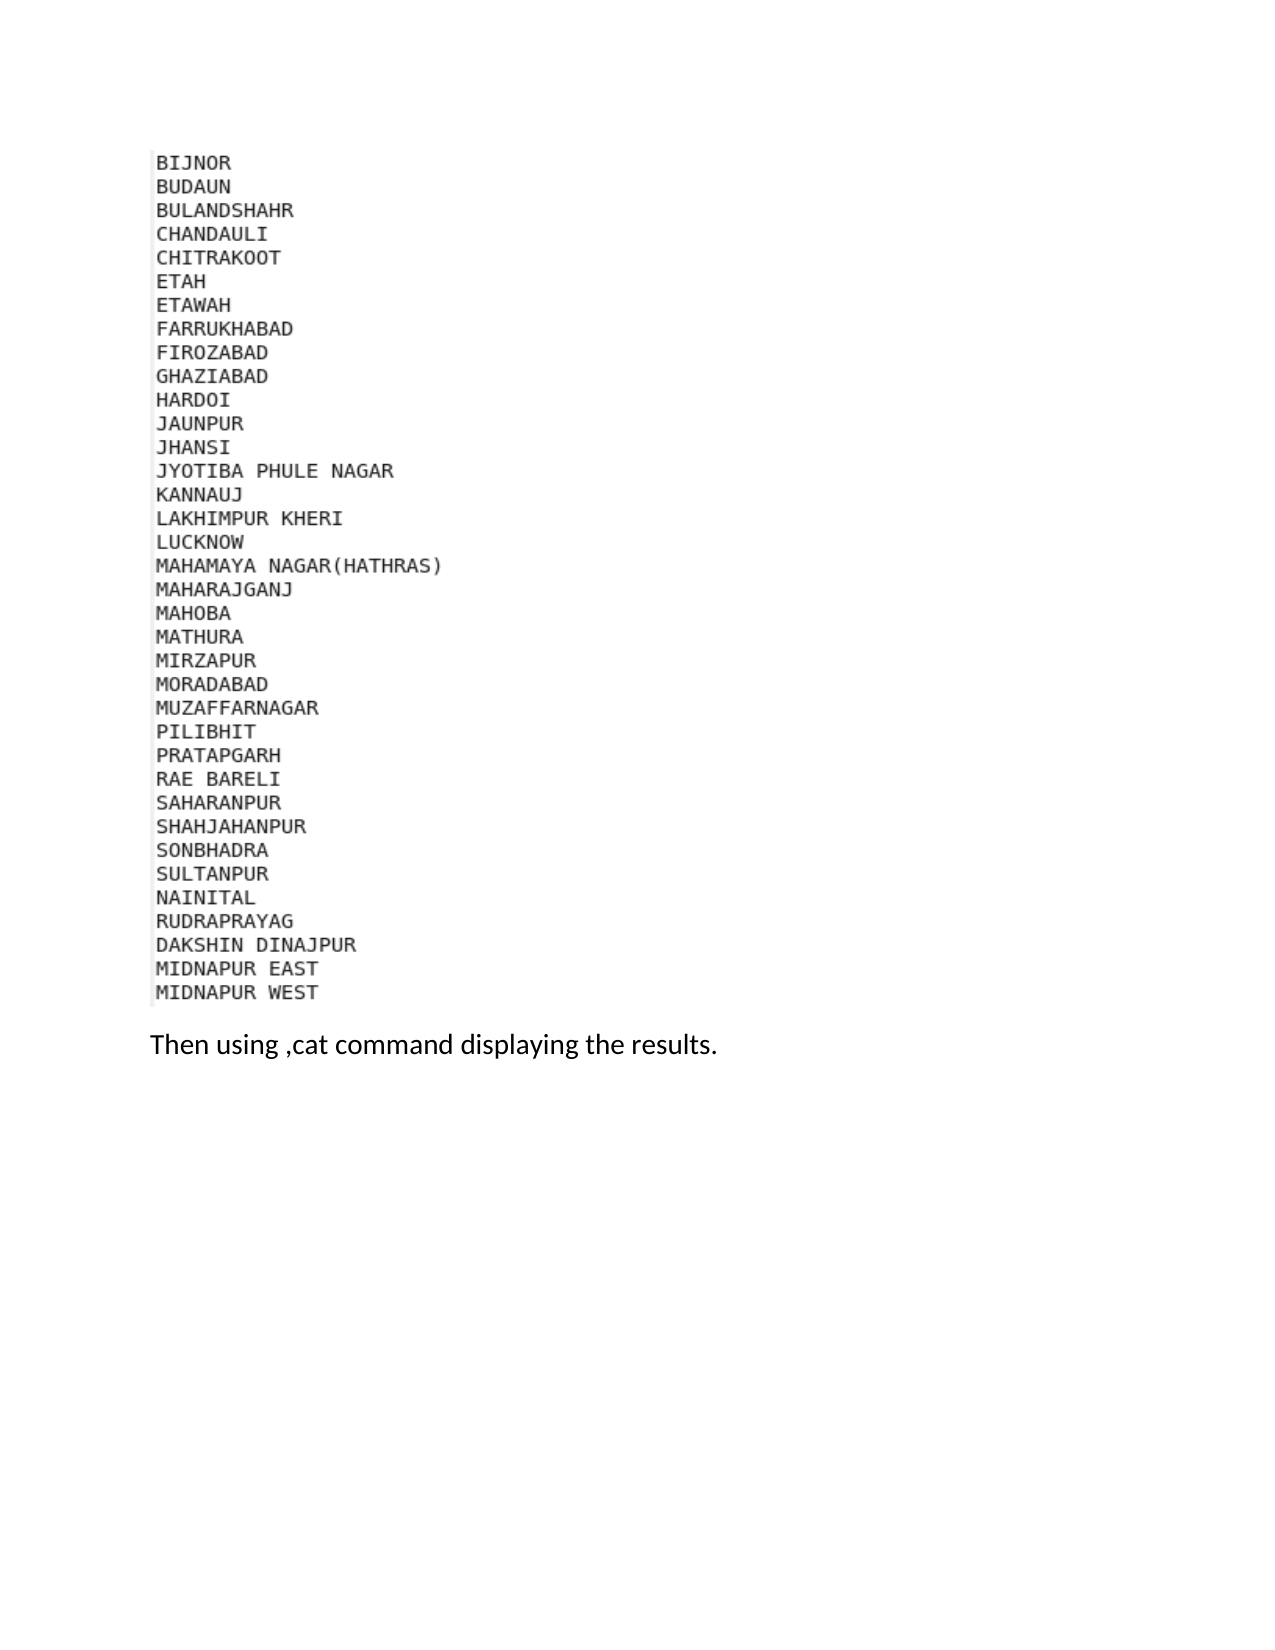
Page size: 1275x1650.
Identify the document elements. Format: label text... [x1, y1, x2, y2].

text Then using ,cat command displaying the results. [150, 1026, 1125, 1061]
picture [150, 150, 519, 1007]
